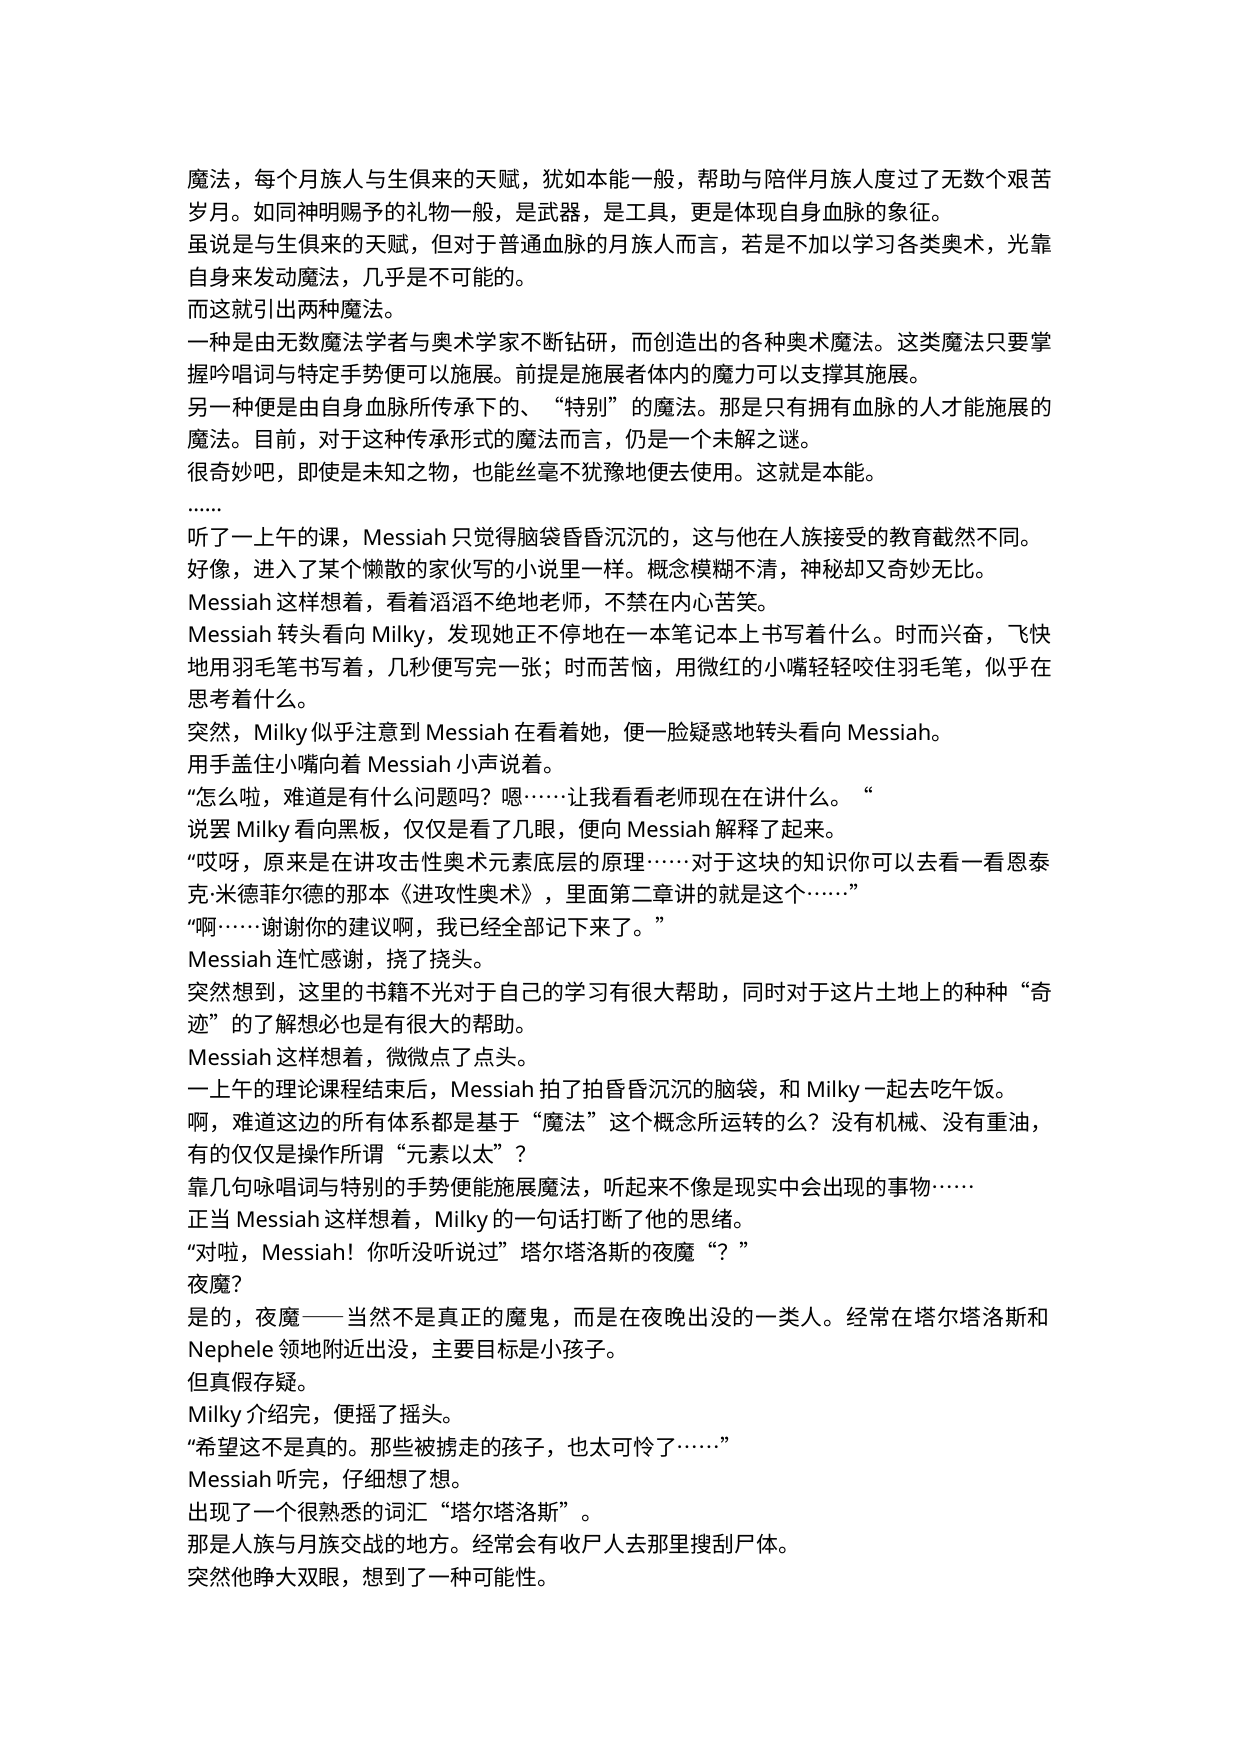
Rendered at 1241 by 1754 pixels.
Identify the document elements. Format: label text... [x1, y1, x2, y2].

text 出现了一个很熟悉的词汇“塔尔塔洛斯”。 [187, 1494, 1053, 1527]
text 一上午的理论课程结束后，Messiah拍了拍昏昏沉沉的脑袋，和Milky一起去吃午饭。 [187, 1072, 1053, 1104]
text …… [187, 487, 1053, 519]
text 一种是由无数魔法学者与奥术学家不断钻研，而创造出的各种奥术魔法。这类魔法只要掌握吟唱词与特定手势便可以施展。前提是施展者体内的魔力可以支撑其施展。 [187, 324, 1053, 389]
text 靠几句咏唱词与特别的手势便能施展魔法，听起来不像是现实中会出现的事物…… [187, 1169, 1053, 1202]
text 魔法，每个月族人与生俱来的天赋，犹如本能一般，帮助与陪伴月族人度过了无数个艰苦岁月。如同神明赐予的礼物一般，是武器，是工具，更是体现自身血脉的象征。 [187, 162, 1053, 227]
text Milky介绍完，便摇了摇头。 [187, 1397, 1053, 1429]
text 突然，Milky似乎注意到Messiah在看着她，便一脸疑惑地转头看向Messiah。 [187, 714, 1053, 747]
text 而这就引出两种魔法。 [187, 292, 1053, 324]
text Messiah听完，仔细想了想。 [187, 1462, 1053, 1494]
text “怎么啦，难道是有什么问题吗？嗯……让我看看老师现在在讲什么。“ [187, 779, 1053, 812]
text 但真假存疑。 [187, 1364, 1053, 1397]
text “啊……谢谢你的建议啊，我已经全部记下来了。” [187, 909, 1053, 942]
text 突然想到，这里的书籍不光对于自己的学习有很大帮助，同时对于这片土地上的种种“奇迹”的了解想必也是有很大的帮助。 [187, 974, 1053, 1039]
text 正当Messiah这样想着，Milky的一句话打断了他的思绪。 [187, 1202, 1053, 1234]
text 啊，难道这边的所有体系都是基于“魔法”这个概念所运转的么？没有机械、没有重油，有的仅仅是操作所谓“元素以太”？ [187, 1104, 1053, 1169]
text 夜魔？ [187, 1267, 1053, 1299]
text 很奇妙吧，即使是未知之物，也能丝毫不犹豫地便去使用。这就是本能。 [187, 454, 1053, 487]
text “哎呀，原来是在讲攻击性奥术元素底层的原理……对于这块的知识你可以去看一看恩泰克·米德菲尔德的那本《进攻性奥术》，里面第二章讲的就是这个……” [187, 844, 1053, 909]
text 虽说是与生俱来的天赋，但对于普通血脉的月族人而言，若是不加以学习各类奥术，光靠自身来发动魔法，几乎是不可能的。 [187, 227, 1053, 292]
text Messiah这样想着，微微点了点头。 [187, 1039, 1053, 1072]
text “希望这不是真的。那些被掳走的孩子，也太可怜了……” [187, 1429, 1053, 1462]
text “对啦，Messiah！你听没听说过”塔尔塔洛斯的夜魔“？” [187, 1234, 1053, 1267]
text 那是人族与月族交战的地方。经常会有收尸人去那里搜刮尸体。 [187, 1527, 1053, 1559]
text Messiah连忙感谢，挠了挠头。 [187, 942, 1053, 974]
text 说罢Milky看向黑板，仅仅是看了几眼，便向Messiah解释了起来。 [187, 812, 1053, 844]
text Messiah转头看向Milky，发现她正不停地在一本笔记本上书写着什么。时而兴奋，飞快地用羽毛笔书写着，几秒便写完一张；时而苦恼，用微红的小嘴轻轻咬住羽毛笔，似乎在思考着什么。 [187, 617, 1053, 714]
text 听了一上午的课，Messiah只觉得脑袋昏昏沉沉的，这与他在人族接受的教育截然不同。 [187, 519, 1053, 552]
text 突然他睁大双眼，想到了一种可能性。 [187, 1559, 1053, 1592]
text 是的，夜魔——当然不是真正的魔鬼，而是在夜晚出没的一类人。经常在塔尔塔洛斯和Nephele领地附近出没，主要目标是小孩子。 [187, 1299, 1053, 1364]
text 另一种便是由自身血脉所传承下的、“特别”的魔法。那是只有拥有血脉的人才能施展的魔法。目前，对于这种传承形式的魔法而言，仍是一个未解之谜。 [187, 389, 1053, 454]
text Messiah这样想着，看着滔滔不绝地老师，不禁在内心苦笑。 [187, 584, 1053, 617]
text 好像，进入了某个懒散的家伙写的小说里一样。概念模糊不清，神秘却又奇妙无比。 [187, 552, 1053, 584]
text 用手盖住小嘴向着Messiah小声说着。 [187, 747, 1053, 779]
